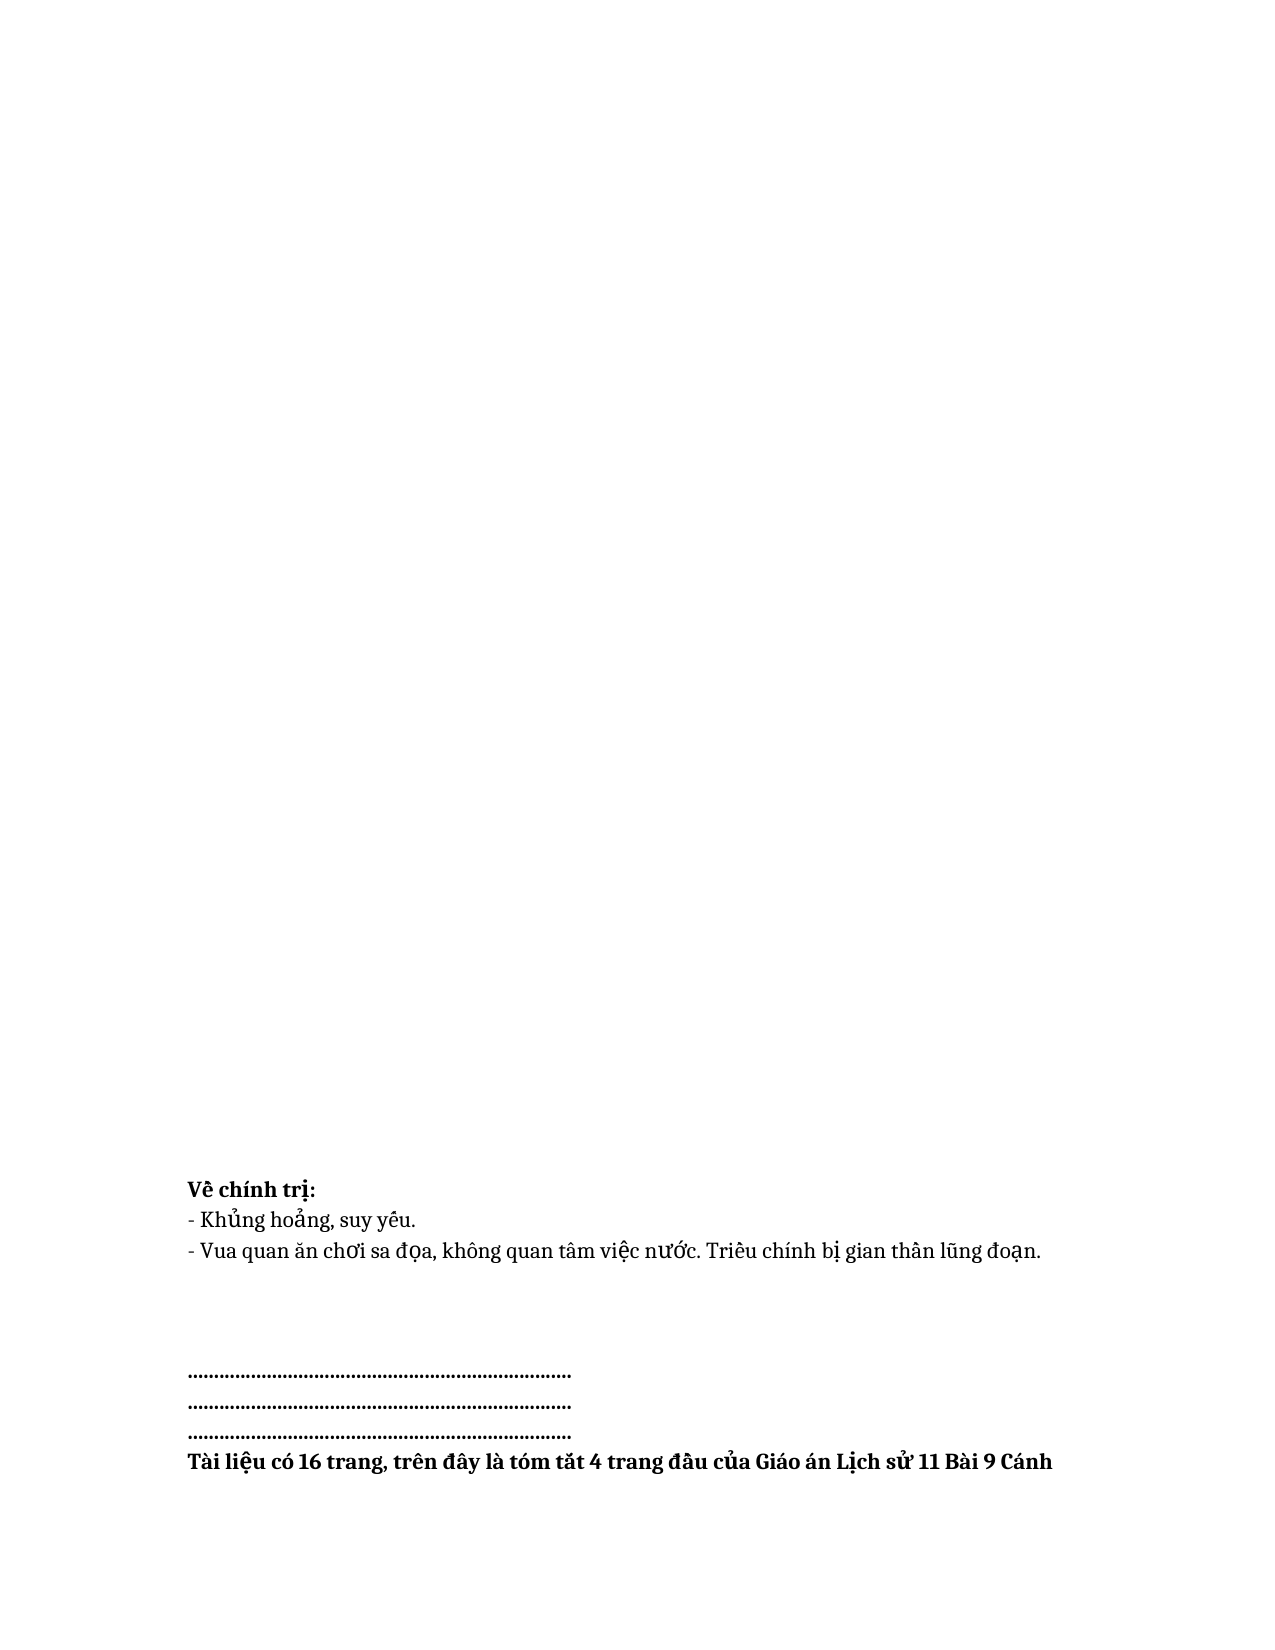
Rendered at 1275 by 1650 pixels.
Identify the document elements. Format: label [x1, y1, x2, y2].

text [187, 150, 1087, 1475]
